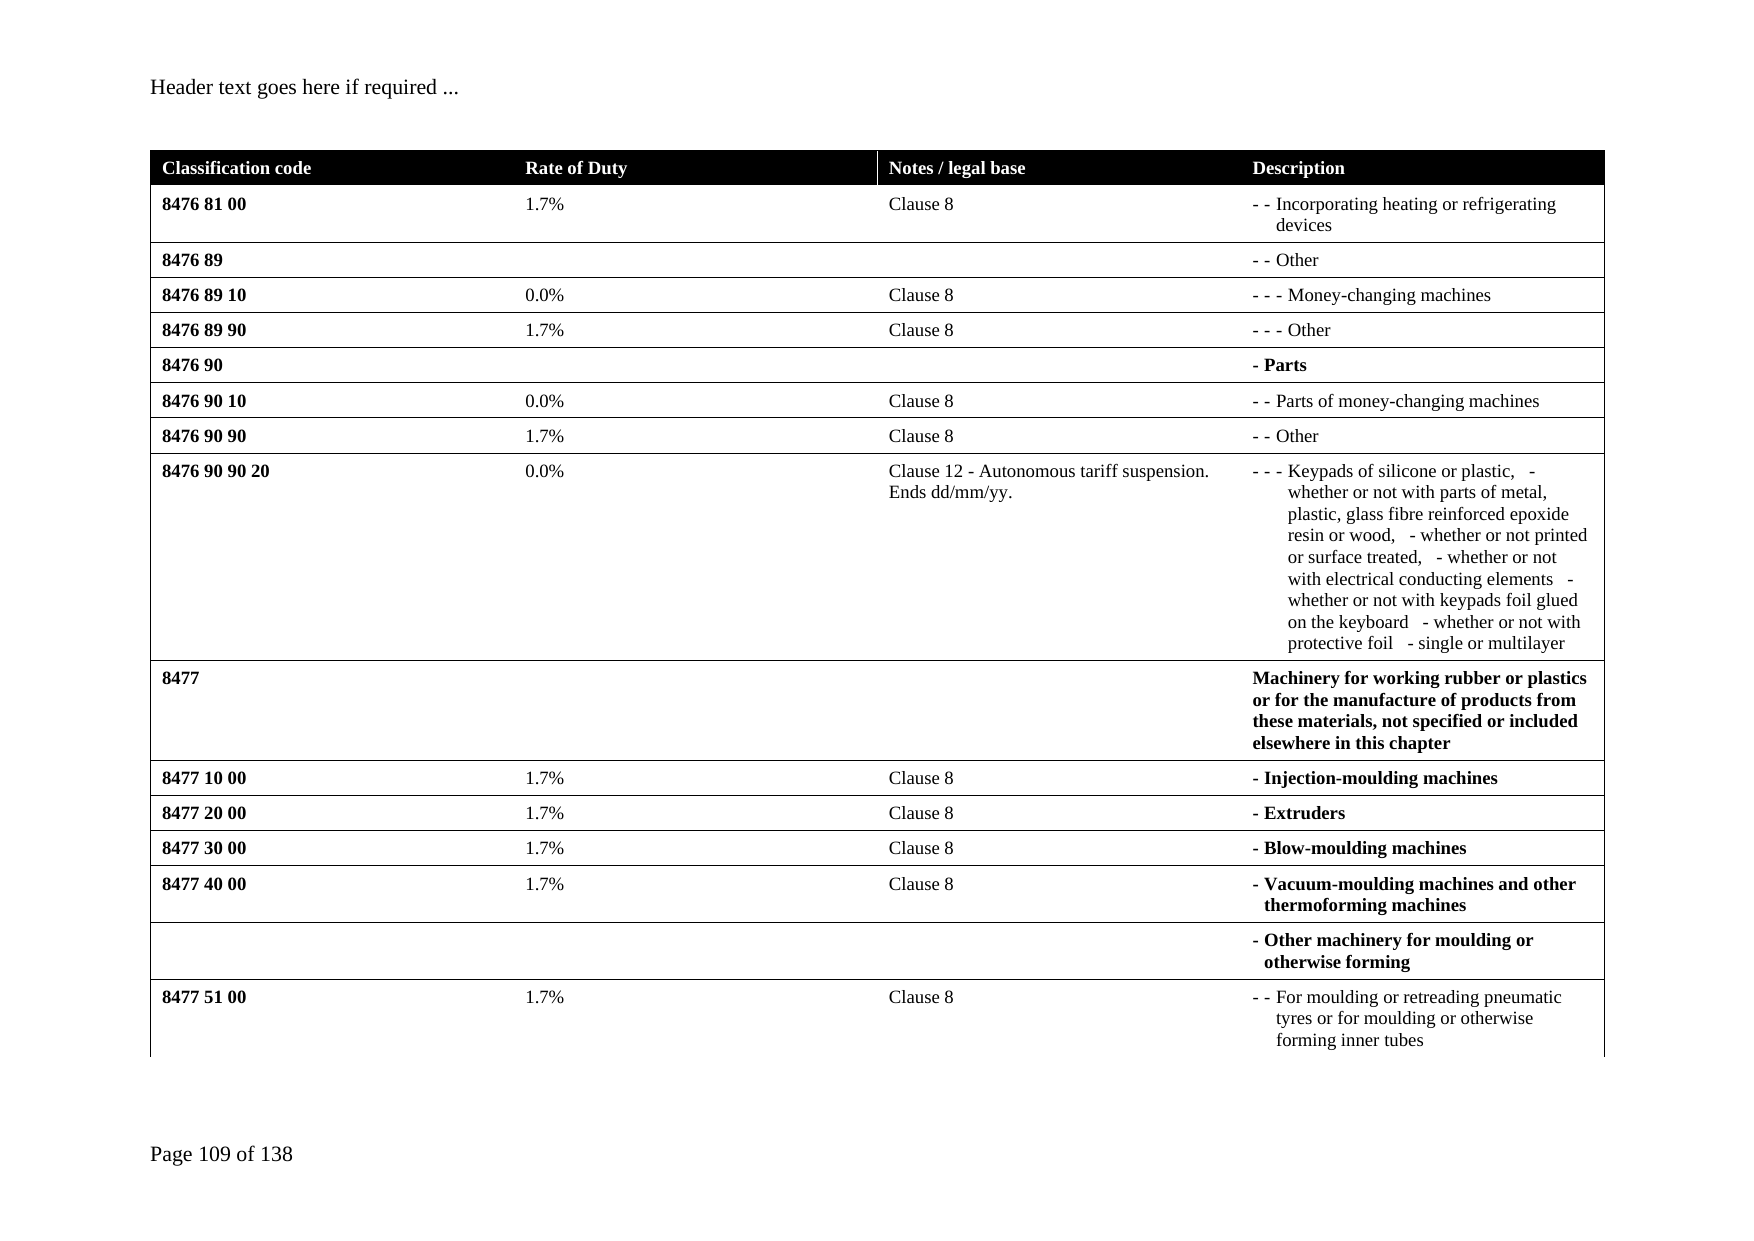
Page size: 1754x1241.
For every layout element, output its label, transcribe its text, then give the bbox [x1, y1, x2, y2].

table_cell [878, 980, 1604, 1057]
table_header Notes / legal base [878, 151, 1241, 185]
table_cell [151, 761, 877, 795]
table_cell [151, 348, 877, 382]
table_header Description [1241, 151, 1604, 185]
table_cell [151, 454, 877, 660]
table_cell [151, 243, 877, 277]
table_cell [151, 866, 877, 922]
table_header Rate of Duty [514, 151, 877, 185]
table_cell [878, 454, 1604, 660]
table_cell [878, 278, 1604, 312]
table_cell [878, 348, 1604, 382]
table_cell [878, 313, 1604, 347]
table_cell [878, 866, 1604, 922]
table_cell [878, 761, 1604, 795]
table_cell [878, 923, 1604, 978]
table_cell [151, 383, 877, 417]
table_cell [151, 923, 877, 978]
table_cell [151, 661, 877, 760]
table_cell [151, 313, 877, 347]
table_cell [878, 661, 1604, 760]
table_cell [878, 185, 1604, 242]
table_header Classification code [151, 151, 514, 185]
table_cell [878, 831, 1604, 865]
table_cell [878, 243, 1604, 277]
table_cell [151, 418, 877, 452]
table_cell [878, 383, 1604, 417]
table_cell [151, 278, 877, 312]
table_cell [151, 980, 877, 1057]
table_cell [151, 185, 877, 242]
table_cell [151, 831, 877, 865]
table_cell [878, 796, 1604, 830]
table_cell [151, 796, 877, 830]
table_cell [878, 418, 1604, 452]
